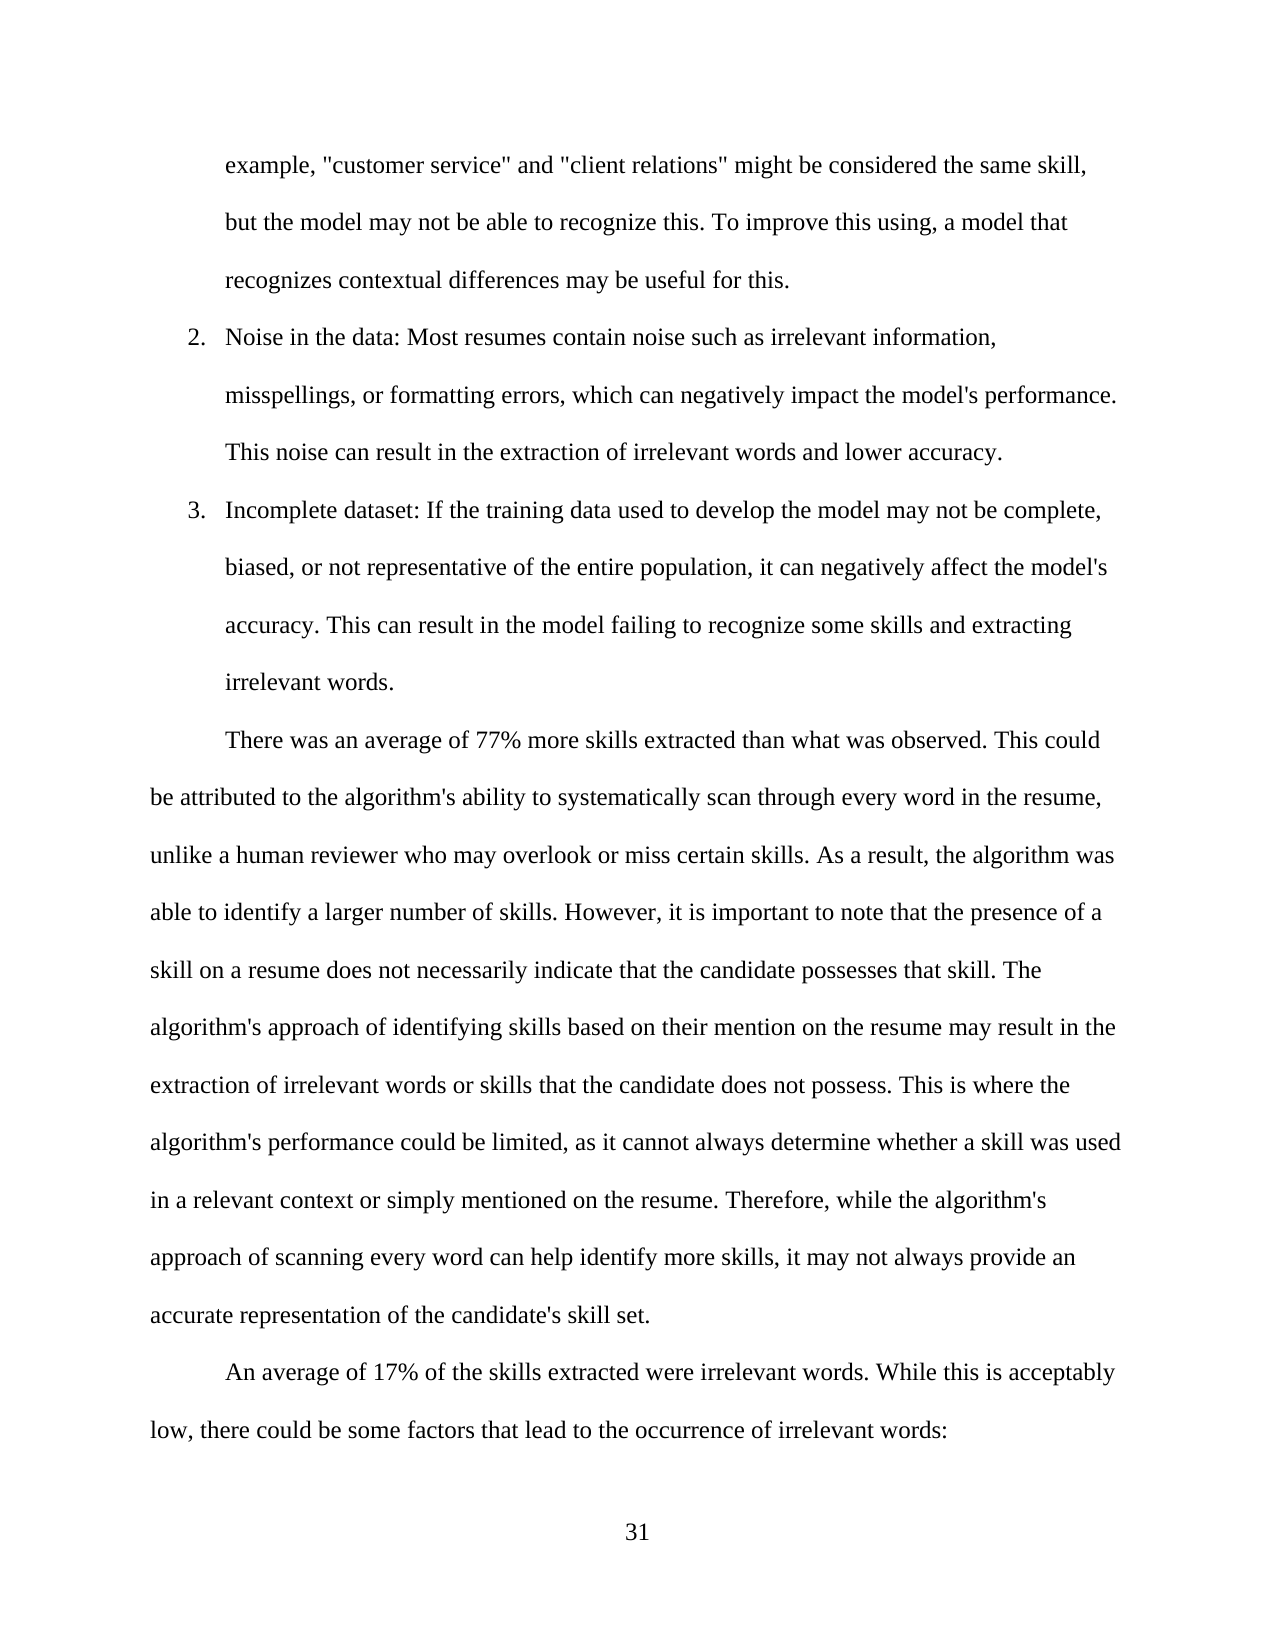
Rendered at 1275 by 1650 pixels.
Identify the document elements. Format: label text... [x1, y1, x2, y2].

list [187, 150, 1125, 294]
list Incomplete dataset: If the training data used to develop the model may not be complete, biased, or not representative of the entire population, it can negatively affect the model's accuracy. This can result in the model failing to recognize some skills and extracting irrelevant words. [187, 495, 1125, 696]
text There was an average of 77% more skills extracted than what was observed. This could be attributed to the algorithm's ability to systematically scan through every word in the resume, unlike a human reviewer who may overlook or miss certain skills. As a result, the algorithm was able to identify a larger number of skills. However, it is important to note that the presence of a skill on a resume does not necessarily indicate that the candidate possesses that skill. The algorithm's approach of identifying skills based on their mention on the resume may result in the extraction of irrelevant words or skills that the candidate does not possess. This is where the algorithm's performance could be limited, as it cannot always determine whether a skill was used in a relevant context or simply mentioned on the resume. Therefore, while the algorithm's approach of scanning every word can help identify more skills, it may not always provide an accurate representation of the candidate's skill set. [150, 725, 1125, 1329]
list Noise in the data: Most resumes contain noise such as irrelevant information, misspellings, or formatting errors, which can negatively impact the model's performance. This noise can result in the extraction of irrelevant words and lower accuracy. [187, 322, 1125, 466]
text An average of 17% of the skills extracted were irrelevant words. While this is acceptably low, there could be some factors that lead to the occurrence of irrelevant words: [150, 1357, 1125, 1444]
